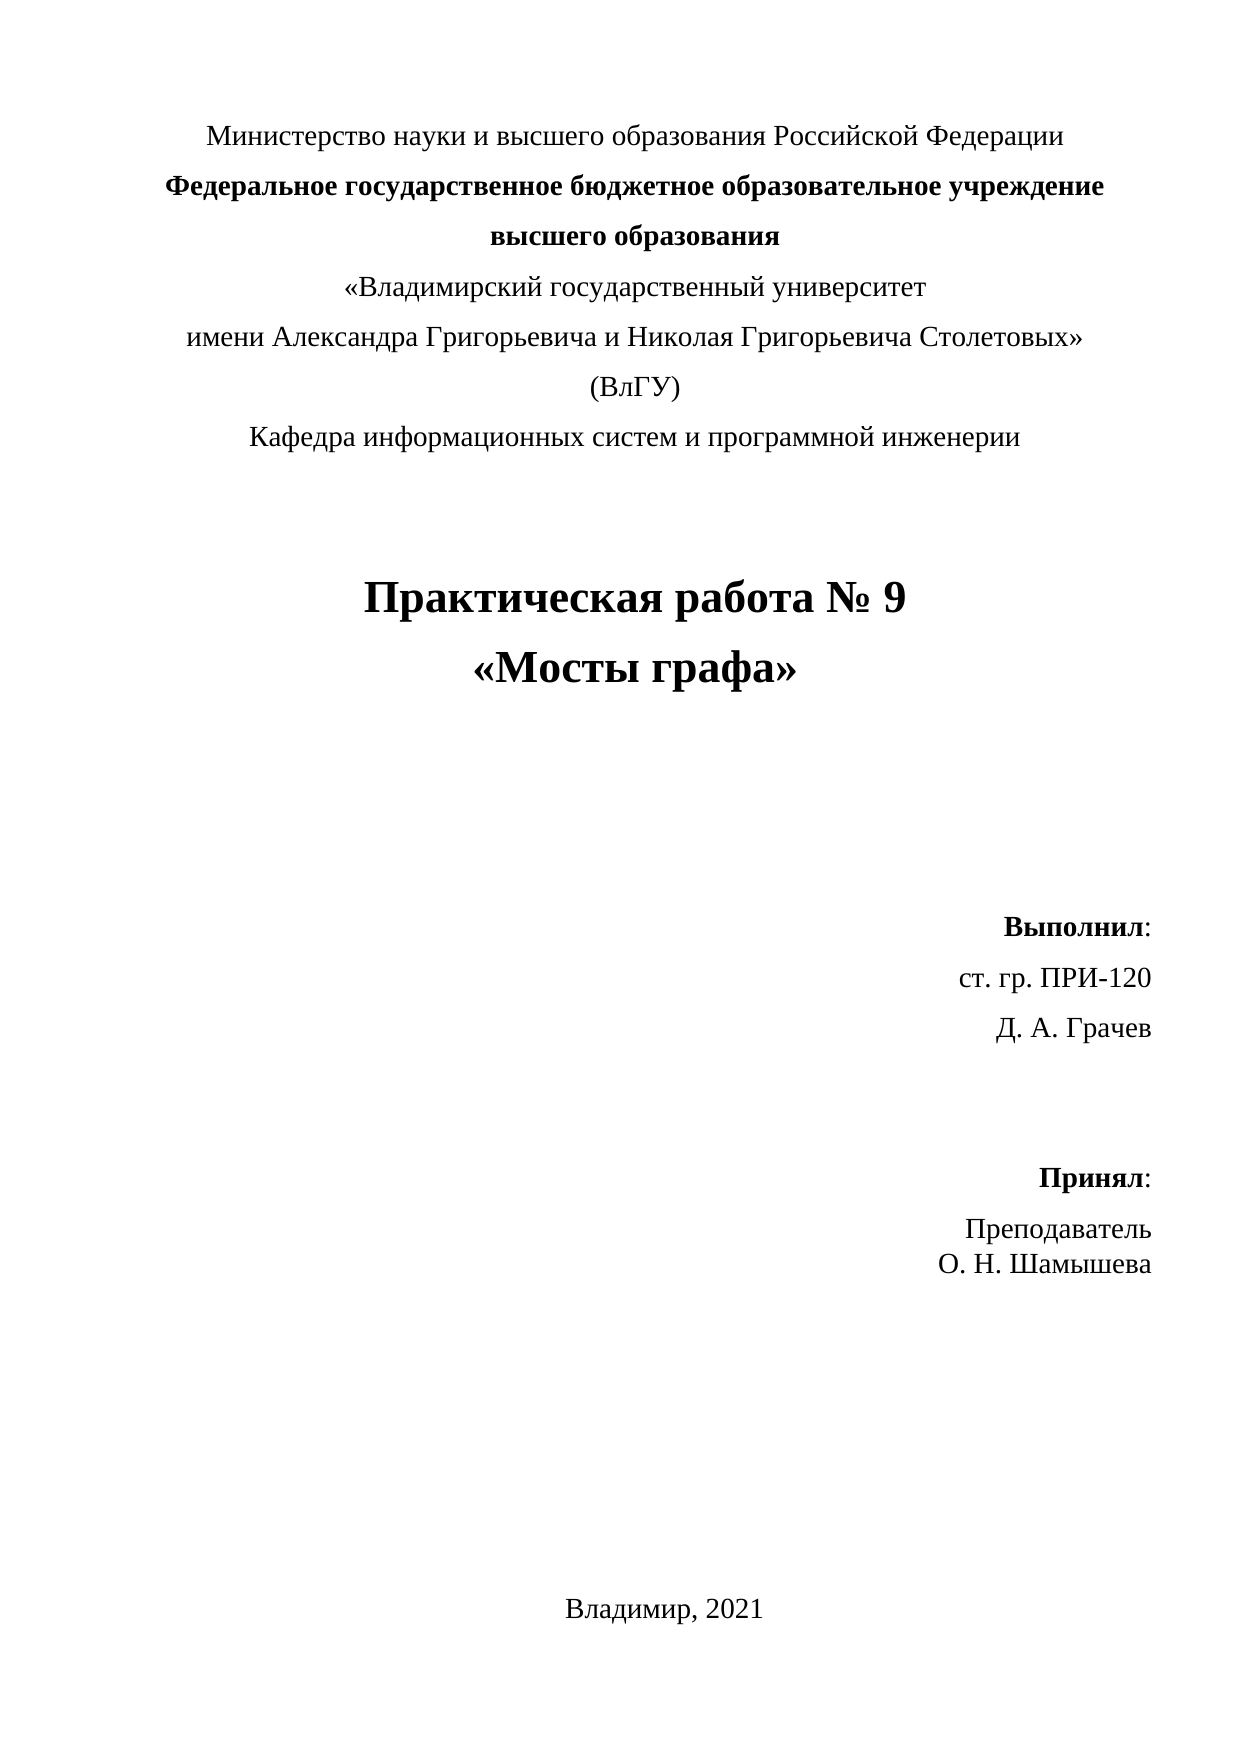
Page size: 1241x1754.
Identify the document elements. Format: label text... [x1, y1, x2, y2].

text Д. А. Грачев [118, 1010, 1152, 1043]
text «Мосты графа» [118, 639, 1152, 692]
text О. Н. Шамышева [177, 1246, 1152, 1279]
text Владимир, 2021 [177, 1591, 1152, 1625]
text (ВлГУ) [118, 369, 1152, 403]
text Принял: [118, 1161, 1152, 1194]
text Кафедра информационных систем и программной инженерии [118, 419, 1152, 453]
text Практическая работа № 9 [118, 570, 1152, 623]
text «Владимирский государственный университет [118, 269, 1152, 302]
text Федеральное государственное бюджетное образовательное учреждение [118, 168, 1152, 202]
text Преподаватель [915, 1211, 1152, 1244]
text высшего образования [118, 218, 1152, 252]
text имени Александра Григорьевича и Николая Григорьевича Столетовых» [118, 319, 1152, 352]
text ст. гр. ПРИ-120 [118, 960, 1152, 993]
text Выполнил: [118, 909, 1152, 943]
text Министерство науки и высшего образования Российской Федерации [118, 118, 1152, 152]
